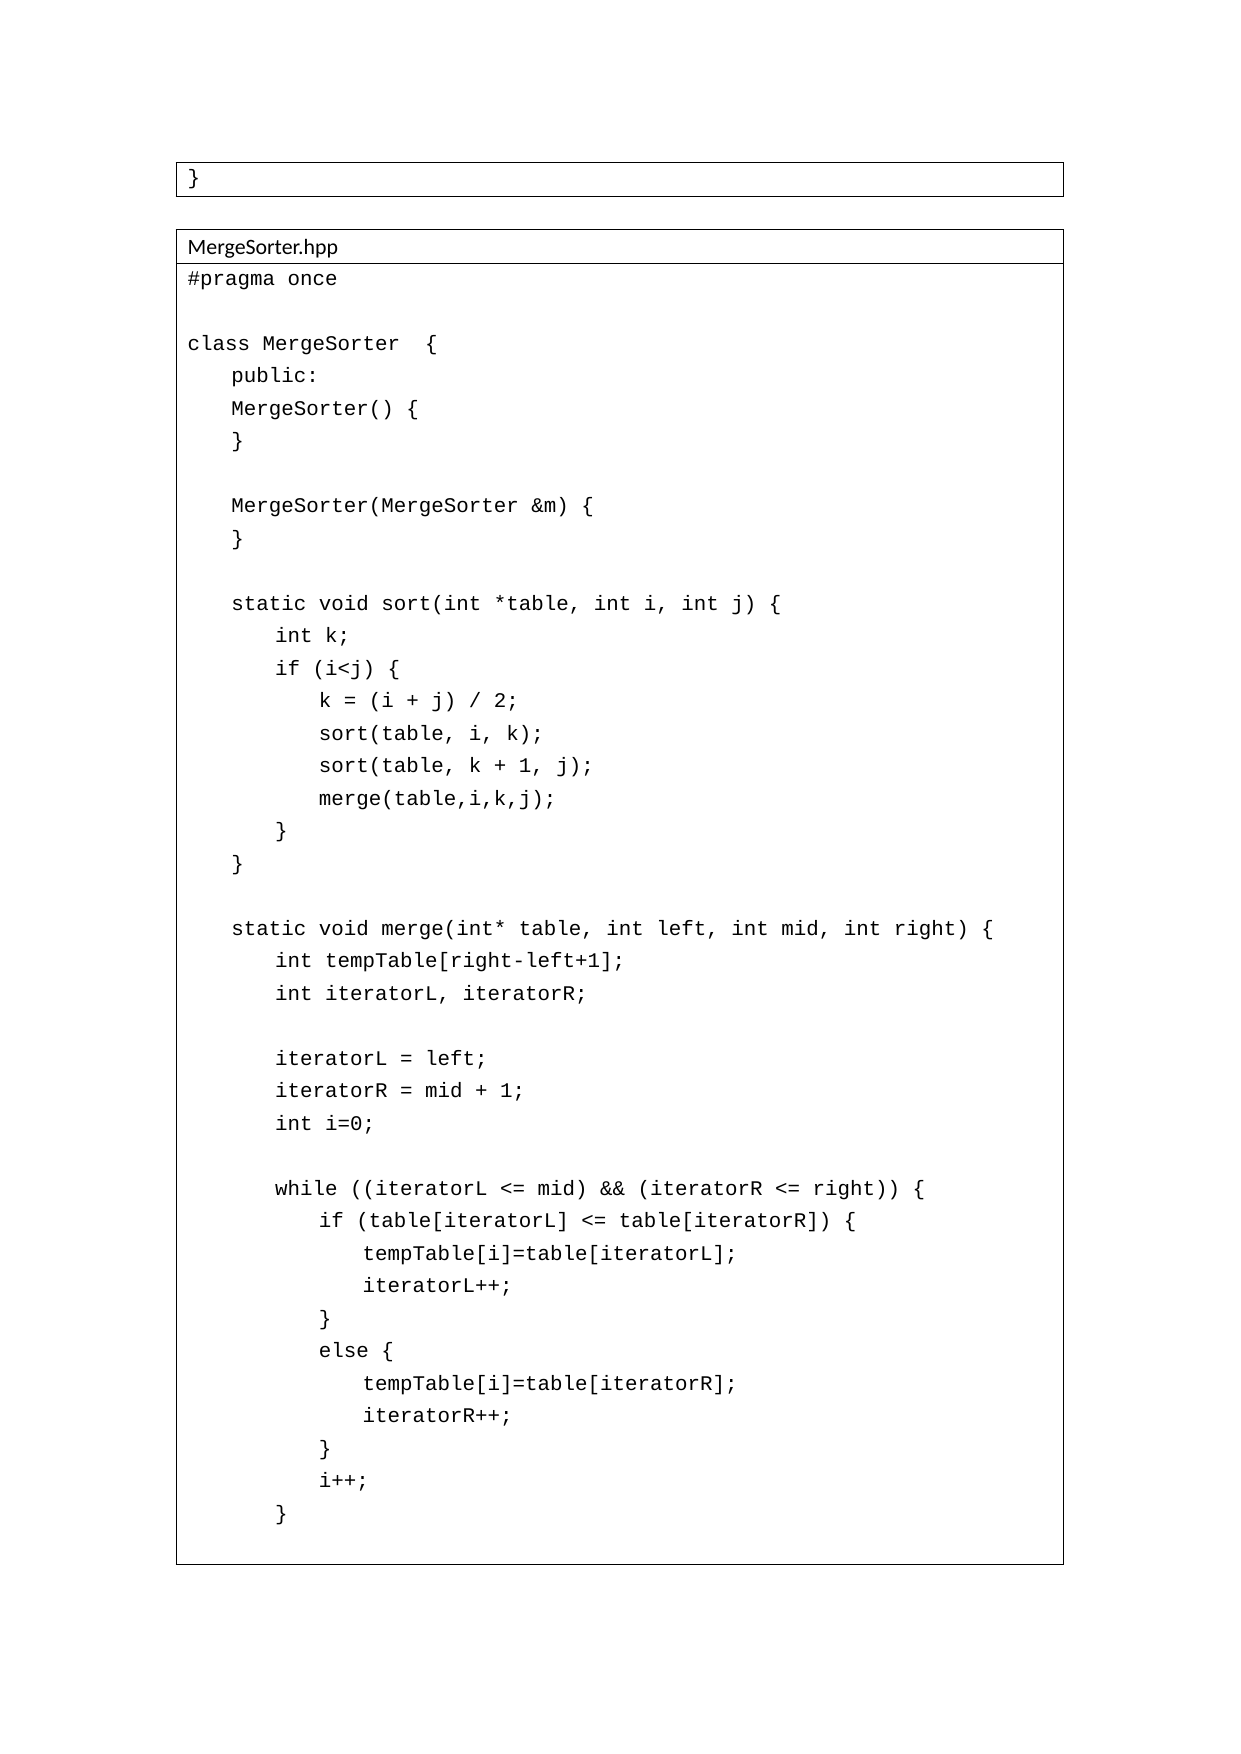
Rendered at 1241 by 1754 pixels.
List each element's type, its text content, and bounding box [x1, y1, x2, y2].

table_header MergeSorter.hpp [177, 230, 1063, 263]
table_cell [177, 264, 1063, 1564]
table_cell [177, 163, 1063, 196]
